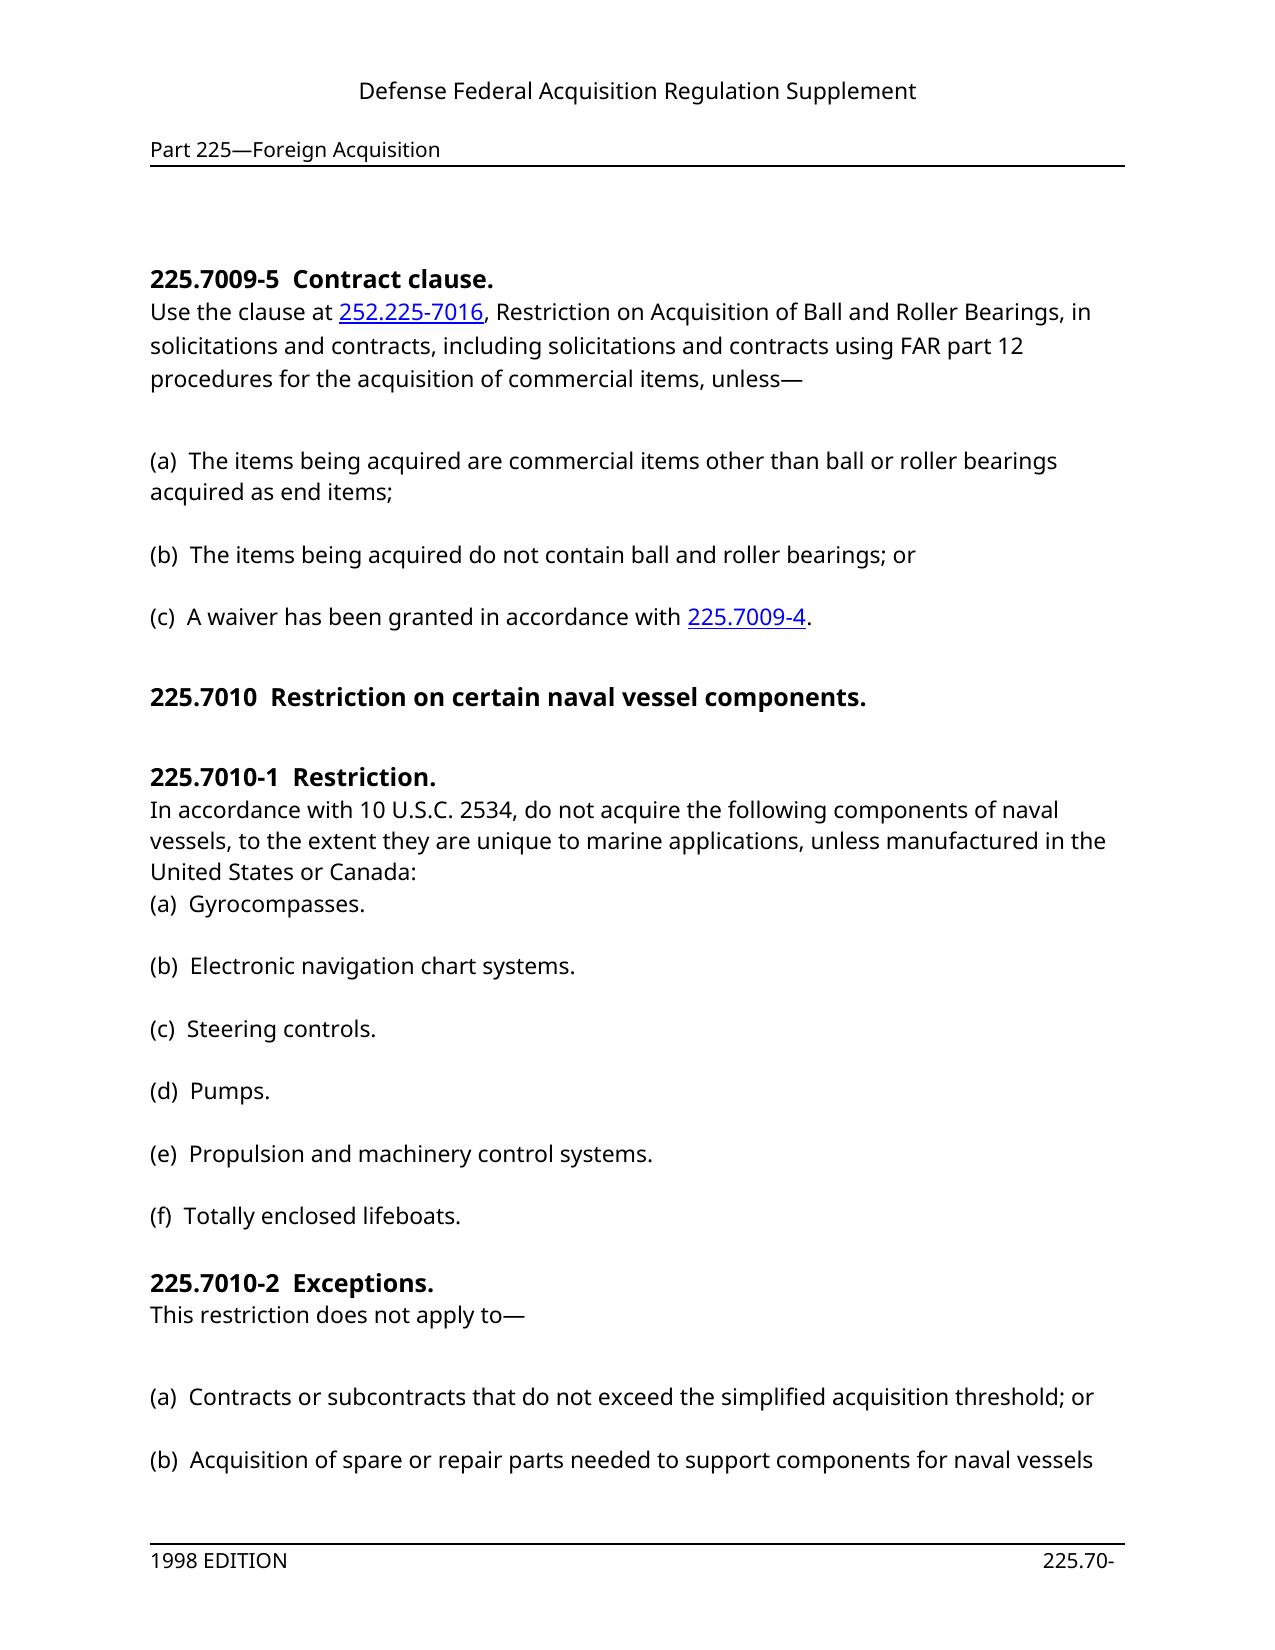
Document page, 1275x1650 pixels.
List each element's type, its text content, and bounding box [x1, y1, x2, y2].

subtitle 225.7010-2 Exceptions. [150, 1231, 1125, 1299]
text This restriction does not apply to— [150, 1299, 1125, 1331]
list (b) The items being acquired do not contain ball and roller bearings; or [150, 508, 1125, 570]
list (a) The items being acquired are commercial items other than ball or roller bearings acquired as end items; [150, 414, 1125, 508]
list (a) Gyrocompasses. [150, 888, 1125, 919]
subtitle 225.7010-1 Restriction. [150, 726, 1125, 794]
list (a) Contracts or subcontracts that do not exceed the simplified acquisition threshold; or [150, 1350, 1125, 1412]
list (b) Electronic navigation chart systems. [150, 919, 1125, 981]
subtitle 225.7010 Restriction on certain naval vessel components. [150, 645, 1125, 713]
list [150, 1412, 1125, 1475]
list (d) Pumps. [150, 1044, 1125, 1106]
text Use the clause at 252.225-7016, Restriction on Acquisition of Ball and Roller Bearings, in solicitations and contracts, including solicitations and contracts using FAR part 12 procedures for the acquisition of commercial items, unless— [150, 296, 1125, 395]
list (e) Propulsion and machinery control systems. [150, 1106, 1125, 1169]
list (c) Steering controls. [150, 981, 1125, 1044]
list In accordance with 10 U.S.C. 2534, do not acquire the following components of naval vessels, to the extent they are unique to marine applications, unless manufactured in the United States or Canada: [150, 794, 1125, 888]
list (c) A waiver has been granted in accordance with 225.7009-4. [150, 570, 1125, 633]
list (f) Totally enclosed lifeboats. [150, 1169, 1125, 1231]
subtitle 225.7009-5 Contract clause. [150, 228, 1125, 296]
